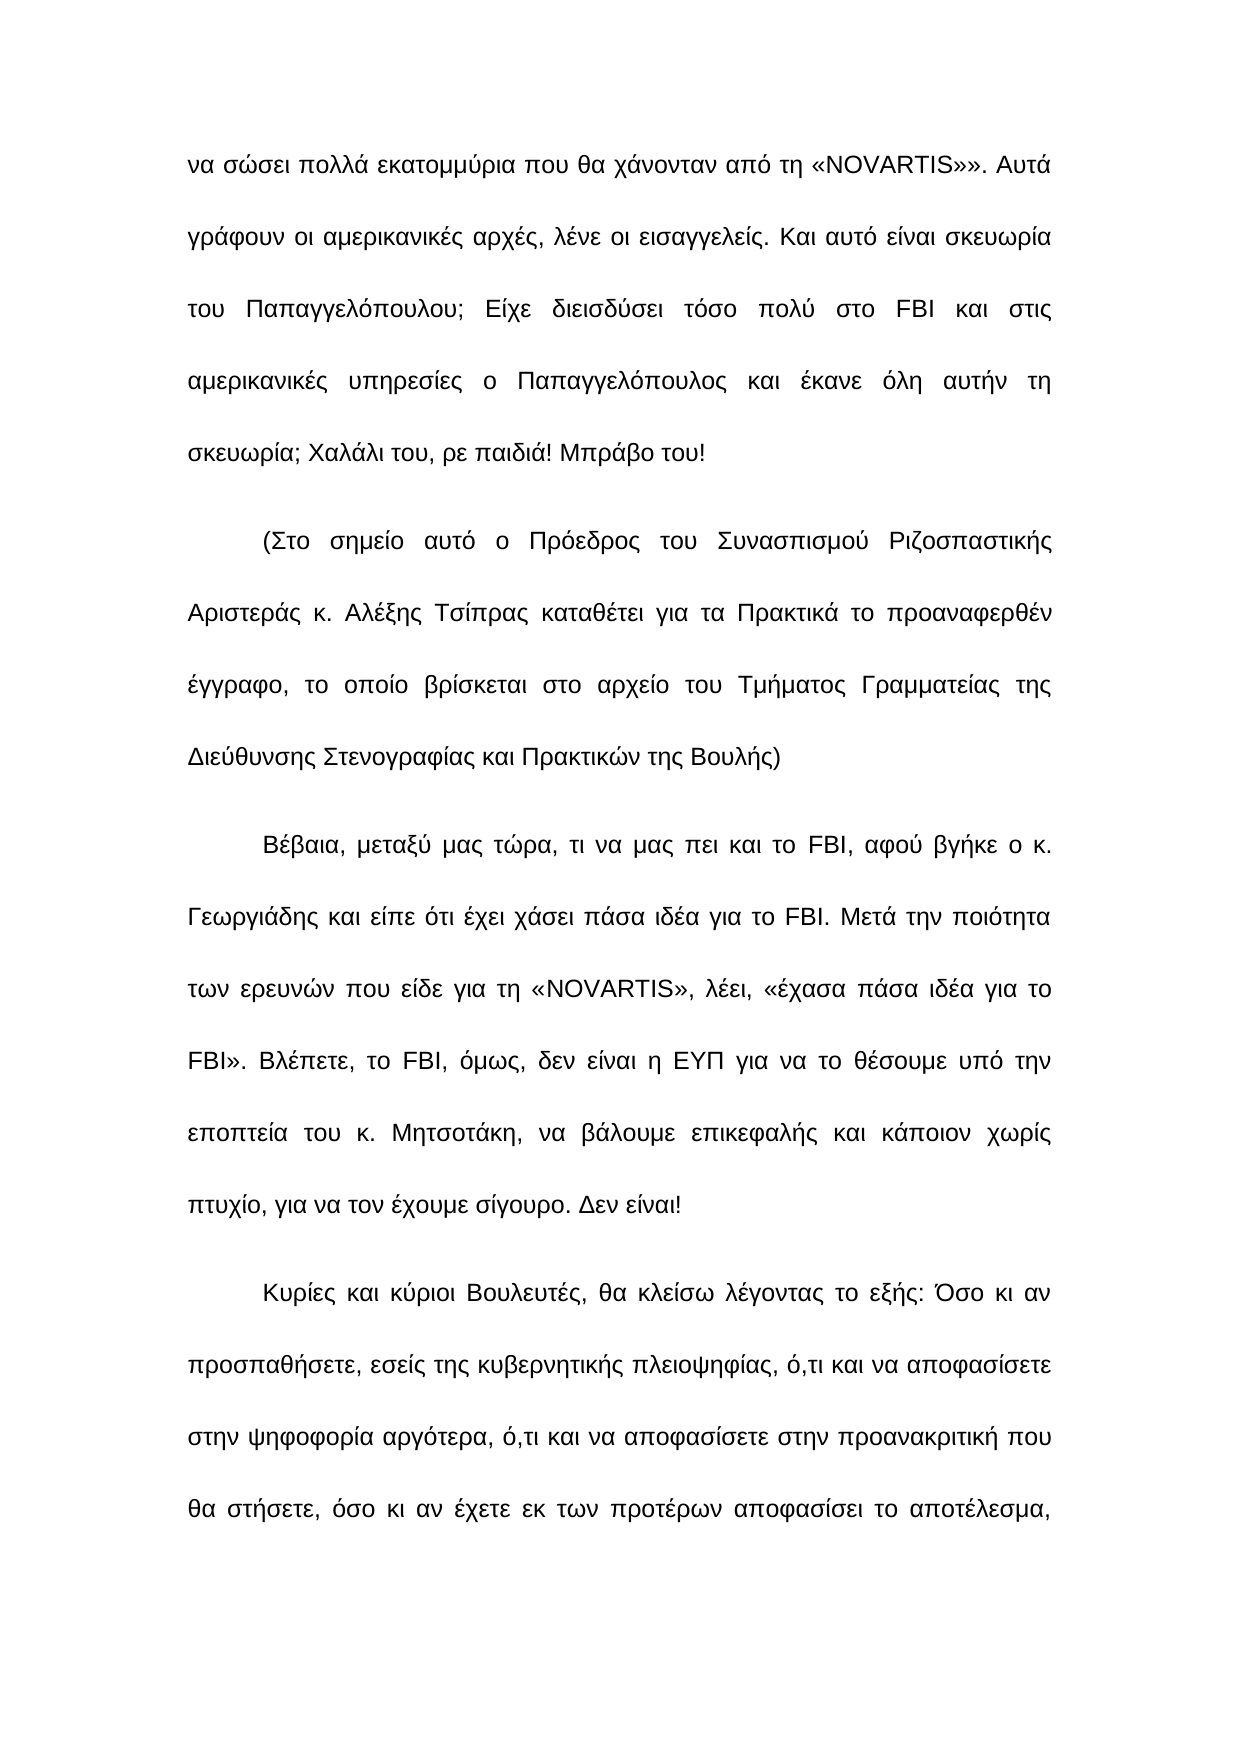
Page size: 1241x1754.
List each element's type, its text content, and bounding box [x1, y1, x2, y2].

text Βέβαια, μεταξύ μας τώρα, τι να μας πει και το FBI, αφού βγήκε ο κ. Γεωργιάδης και είπε ότι έχει χάσει πάσα ιδέα για το FBI. Μετά την ποιότητα των ερευνών που είδε για τη «NOVARTIS», λέει, «έχασα πάσα ιδέα για το FBI». Βλέπετε, το FBI, όμως, δεν είναι η ΕΥΠ για να το θέσουμε υπό την εποπτεία του κ. Μητσοτάκη, να βάλουμε επικεφαλής και κάποιον χωρίς πτυχίο, για να τον έχουμε σίγουρο. Δεν είναι! [187, 830, 1053, 1218]
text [187, 1278, 1053, 1522]
text (Στο σημείο αυτό ο Πρόεδρος του Συνασπισμού Ριζοσπαστικής Αριστεράς κ. Αλέξης Τσίπρας καταθέτει για τα Πρακτικά το προαναφερθέν έγγραφο, το οποίο βρίσκεται στο αρχείο του Τμήματος Γραμματείας της Διεύθυνσης Στενογραφίας και Πρακτικών της Βουλής) [187, 526, 1053, 770]
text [187, 150, 1053, 466]
